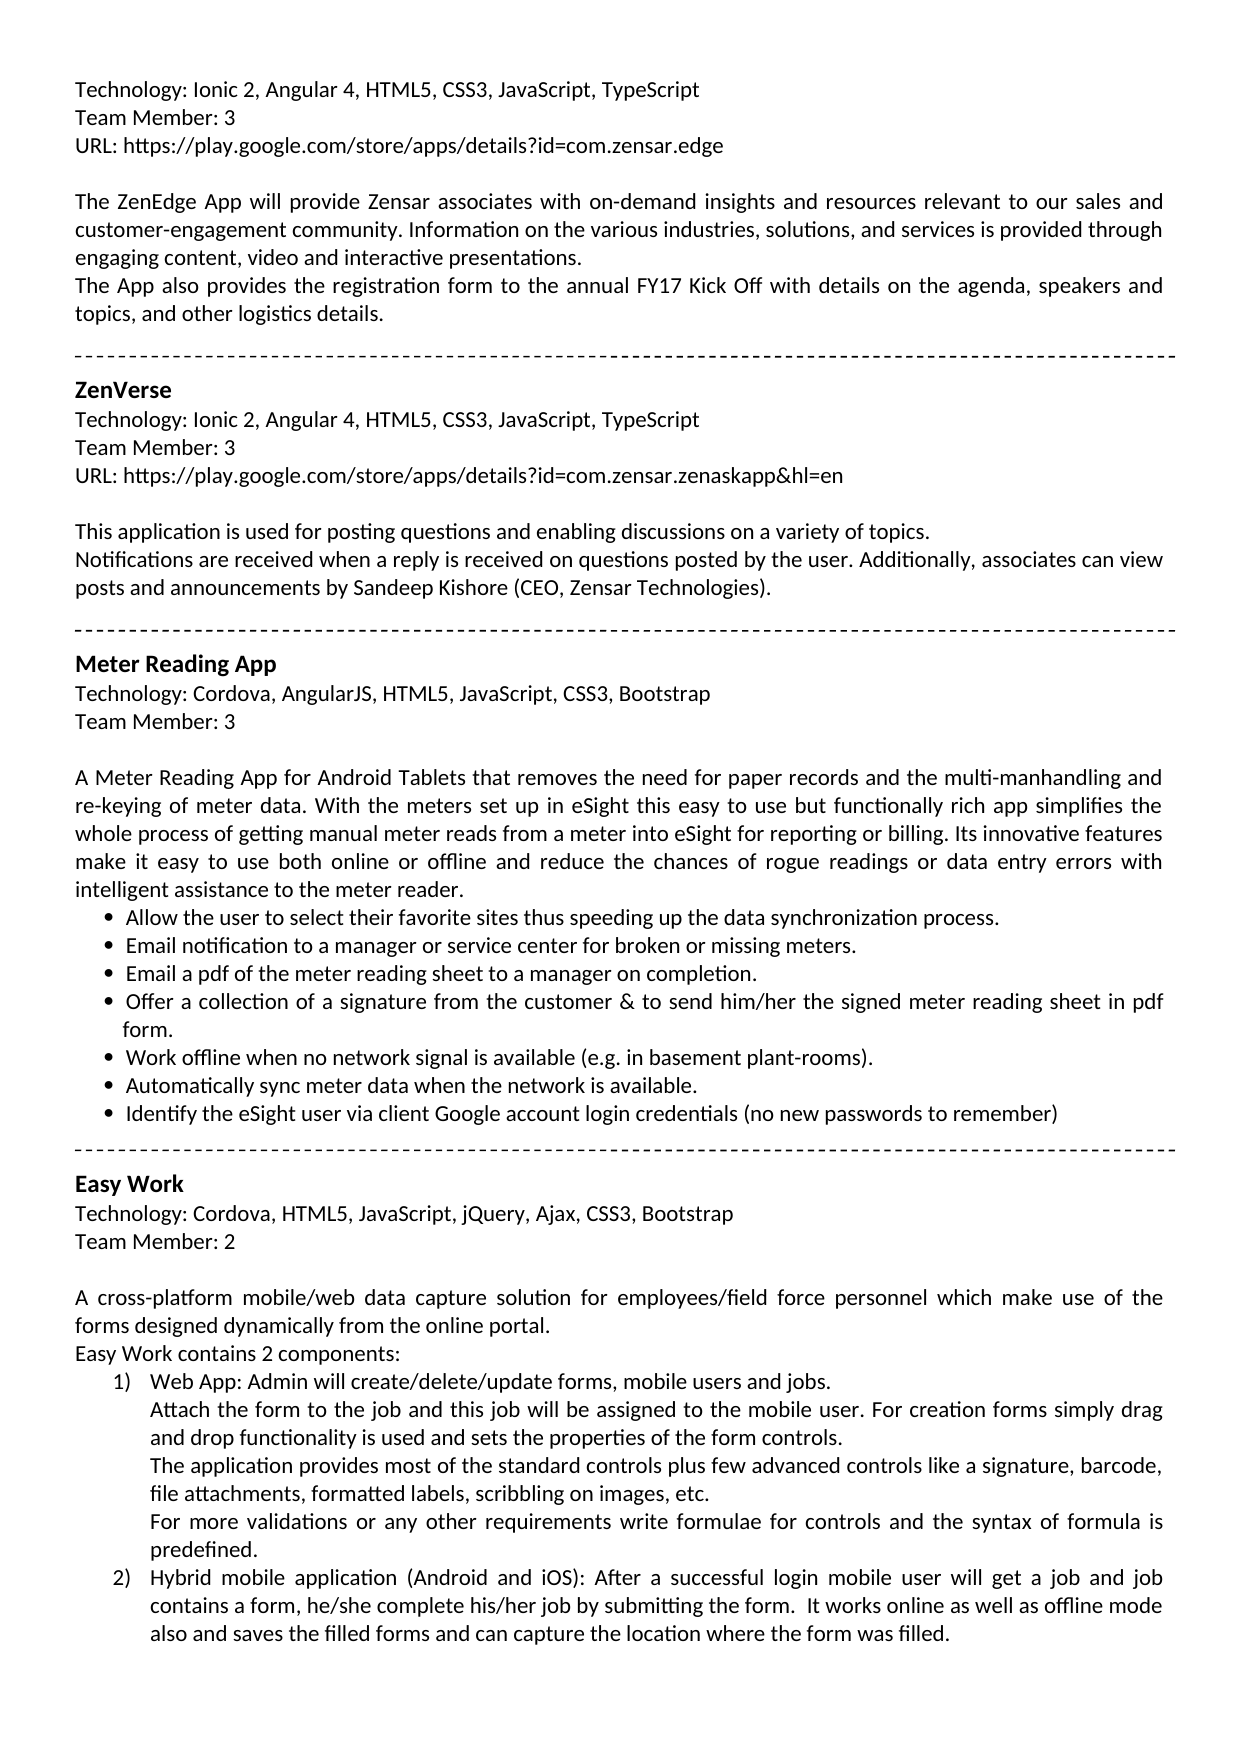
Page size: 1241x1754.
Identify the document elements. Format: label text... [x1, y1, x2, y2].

text Technology: Ionic 2, Angular 4, HTML5, CSS3, JavaScript, TypeScript [75, 75, 1165, 103]
list Automatically sync meter data when the network is available. [104, 1071, 1165, 1099]
list Allow the user to select their favorite sites thus speeding up the data synchronization process. [104, 903, 1165, 931]
text Easy Work contains 2 components: [75, 1339, 1165, 1367]
text Notifications are received when a reply is received on questions posted by the user. Additionally, associates can view posts and announcements by Sandeep Kishore (CEO, Zensar Technologies). [75, 545, 1165, 601]
list Email notification to a manager or service center for broken or missing meters. [104, 931, 1165, 959]
list Attach the form to the job and this job will be assigned to the mobile user. For creation forms simply drag and drop functionality is used and sets the properties of the form controls. [150, 1395, 1165, 1451]
list Hybrid mobile application (Android and iOS): After a successful login mobile user will get a job and job contains a form, he/she complete his/her job by submitting the form. It works online as well as offline mode also and saves the filled forms and can capture the location where the form was filled. [112, 1563, 1165, 1647]
text Easy Work [75, 1127, 1165, 1199]
text URL: https://play.google.com/store/apps/details?id=com.zensar.edge [75, 131, 1165, 159]
text Technology: Cordova, AngularJS, HTML5, JavaScript, CSS3, Bootstrap [75, 679, 1165, 707]
text ZenVerse [75, 327, 1165, 405]
text URL: https://play.google.com/store/apps/details?id=com.zensar.zenaskapp&hl=en [75, 461, 1165, 489]
text This application is used for posting questions and enabling discussions on a variety of topics. [75, 517, 1165, 545]
text Team Member: 3 [75, 103, 1165, 131]
list For more validations or any other requirements write formulae for controls and the syntax of formula is predefined. [150, 1507, 1165, 1563]
list Identify the eSight user via client Google account login credentials (no new passwords to remember) [104, 1099, 1165, 1127]
text Technology: Cordova, HTML5, JavaScript, jQuery, Ajax, CSS3, Bootstrap [75, 1199, 1165, 1227]
list Email a pdf of the meter reading sheet to a manager on completion. [104, 959, 1165, 987]
text Team Member: 2 [75, 1227, 1165, 1255]
text A Meter Reading App for Android Tablets that removes the need for paper records and the multi-manhandling and re-keying of meter data. With the meters set up in eSight this easy to use but functionally rich app simplifies the whole process of getting manual meter reads from a meter into eSight for reporting or billing. Its innovative features make it easy to use both online or offline and reduce the chances of rogue readings or data entry errors with intelligent assistance to the meter reader. [75, 763, 1165, 903]
text The ZenEdge App will provide Zensar associates with on-demand insights and resources relevant to our sales and customer-engagement community. Information on the various industries, solutions, and services is provided through engaging content, video and interactive presentations. [75, 187, 1165, 271]
text A cross-platform mobile/web data capture solution for employees/field force personnel which make use of the forms designed dynamically from the online portal. [75, 1283, 1165, 1339]
list Work offline when no network signal is available (e.g. in basement plant-rooms). [104, 1043, 1165, 1071]
text Meter Reading App [75, 601, 1165, 679]
list Web App: Admin will create/delete/update forms, mobile users and jobs. [112, 1367, 1165, 1395]
list Offer a collection of a signature from the customer & to send him/her the signed meter reading sheet in pdf form. [104, 987, 1165, 1043]
text Technology: Ionic 2, Angular 4, HTML5, CSS3, JavaScript, TypeScript [75, 405, 1165, 433]
text Team Member: 3 [75, 433, 1165, 461]
text Team Member: 3 [75, 707, 1165, 735]
list The application provides most of the standard controls plus few advanced controls like a signature, barcode, file attachments, formatted labels, scribbling on images, etc. [150, 1451, 1165, 1507]
text The App also provides the registration form to the annual FY17 Kick Off with details on the agenda, speakers and topics, and other logistics details. [75, 271, 1165, 327]
